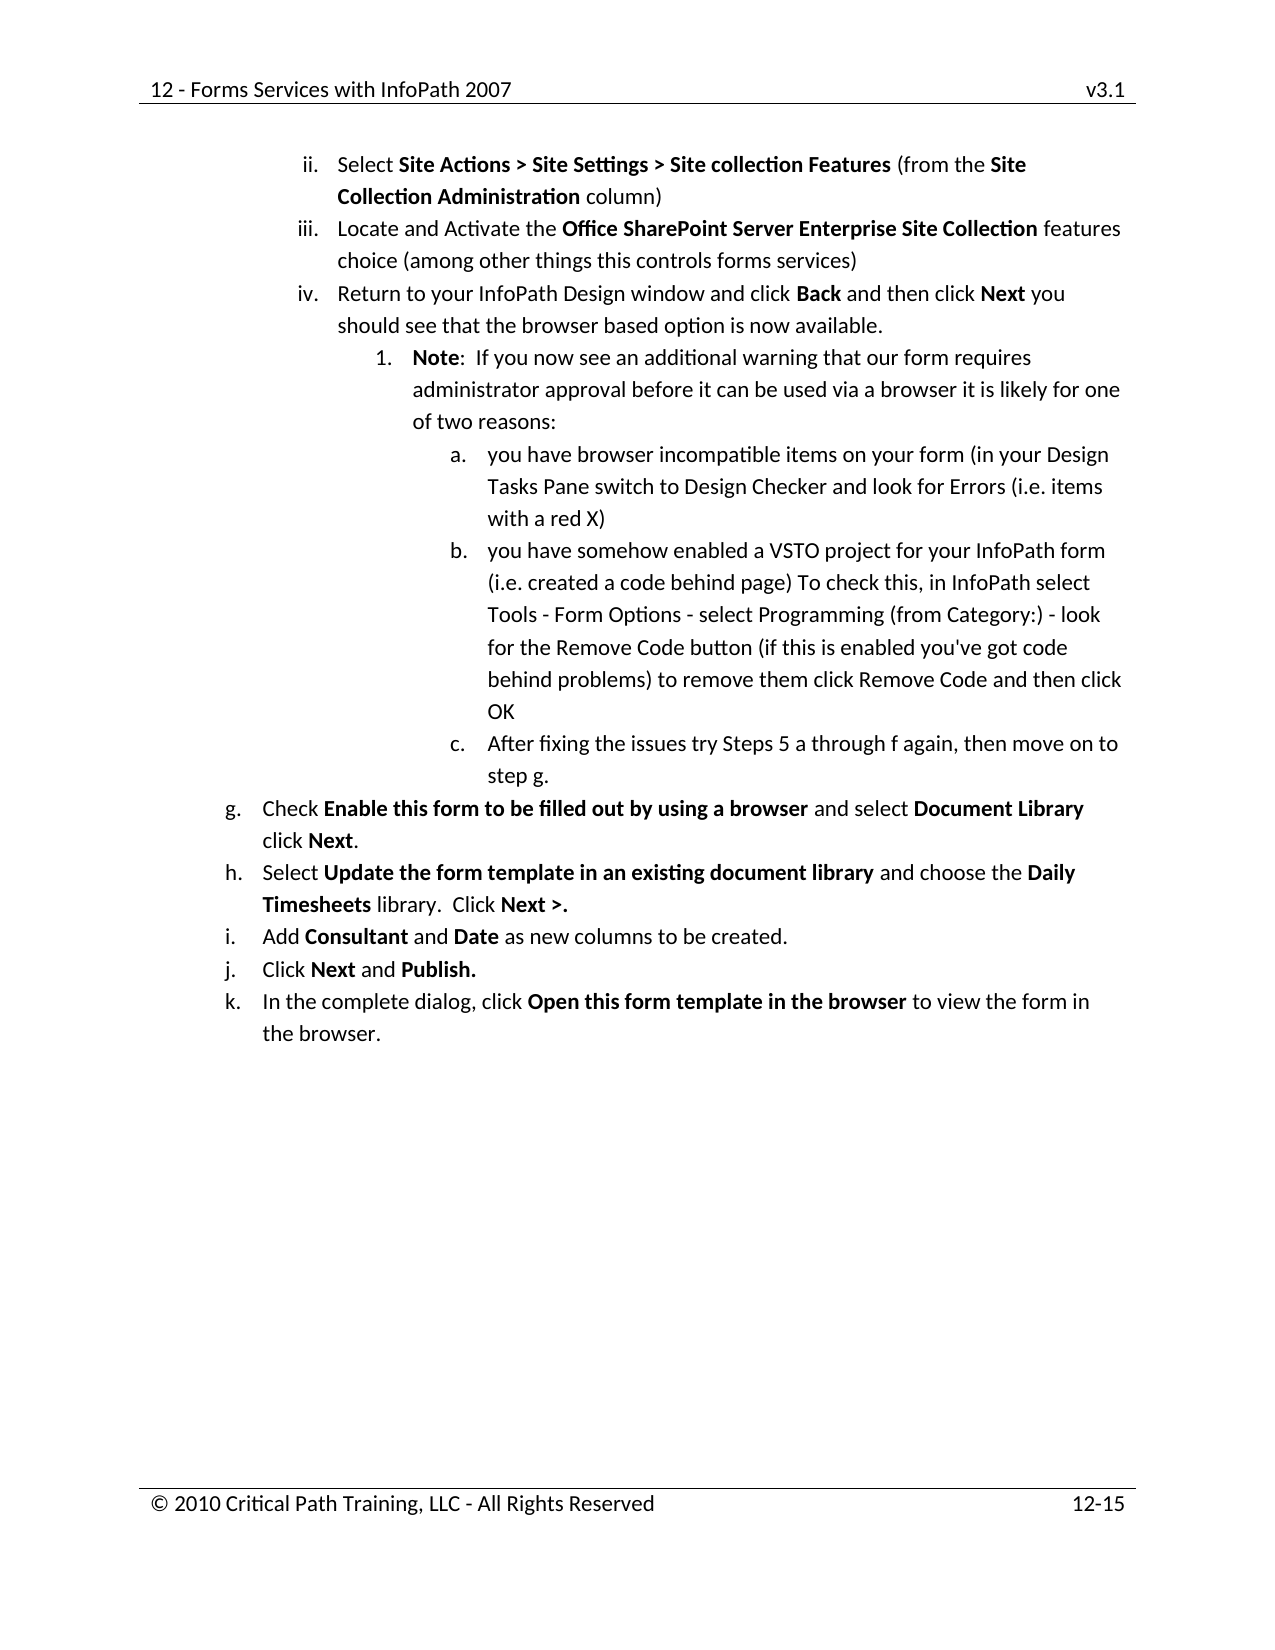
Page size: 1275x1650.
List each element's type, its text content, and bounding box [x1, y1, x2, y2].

list Select Site Actions > Site Settings > Site collection Features (from the Site Collection Administration column) [319, 150, 1125, 210]
list Note: If you now see an additional warning that our form requires administrator approval before it can be used via a browser it is likely for one of two reasons: [375, 343, 1125, 436]
list Click Next and Publish. [225, 955, 1125, 983]
list In the complete dialog, click Open this form template in the browser to view the form in the browser. [225, 987, 1125, 1047]
list Add Consultant and Date as new columns to be created. [225, 922, 1125, 951]
list Select Update the form template in an existing document library and choose the Daily Timesheets library. Click Next >. [225, 858, 1125, 918]
list Return to your InfoPath Design window and click Back and then click Next you should see that the browser based option is now available. [319, 279, 1125, 339]
list you have somehow enabled a VSTO project for your InfoPath form (i.e. created a code behind page) To check this, in InfoPath select Tools - Form Options - select Programming (from Category:) - look for the Remove Code button (if this is enabled you've got code behind problems) to remove them click Remove Code and then click OK [450, 536, 1125, 725]
list Check Enable this form to be filled out by using a browser and select Document Library click Next. [225, 794, 1125, 854]
list After fixing the issues try Steps 5 a through f again, then move on to step g. [450, 729, 1125, 789]
list Locate and Activate the Office SharePoint Server Enterprise Site Collection features choice (among other things this controls forms services) [319, 214, 1125, 274]
list you have browser incompatible items on your form (in your Design Tasks Pane switch to Design Checker and look for Errors (i.e. items with a red X) [450, 440, 1125, 532]
